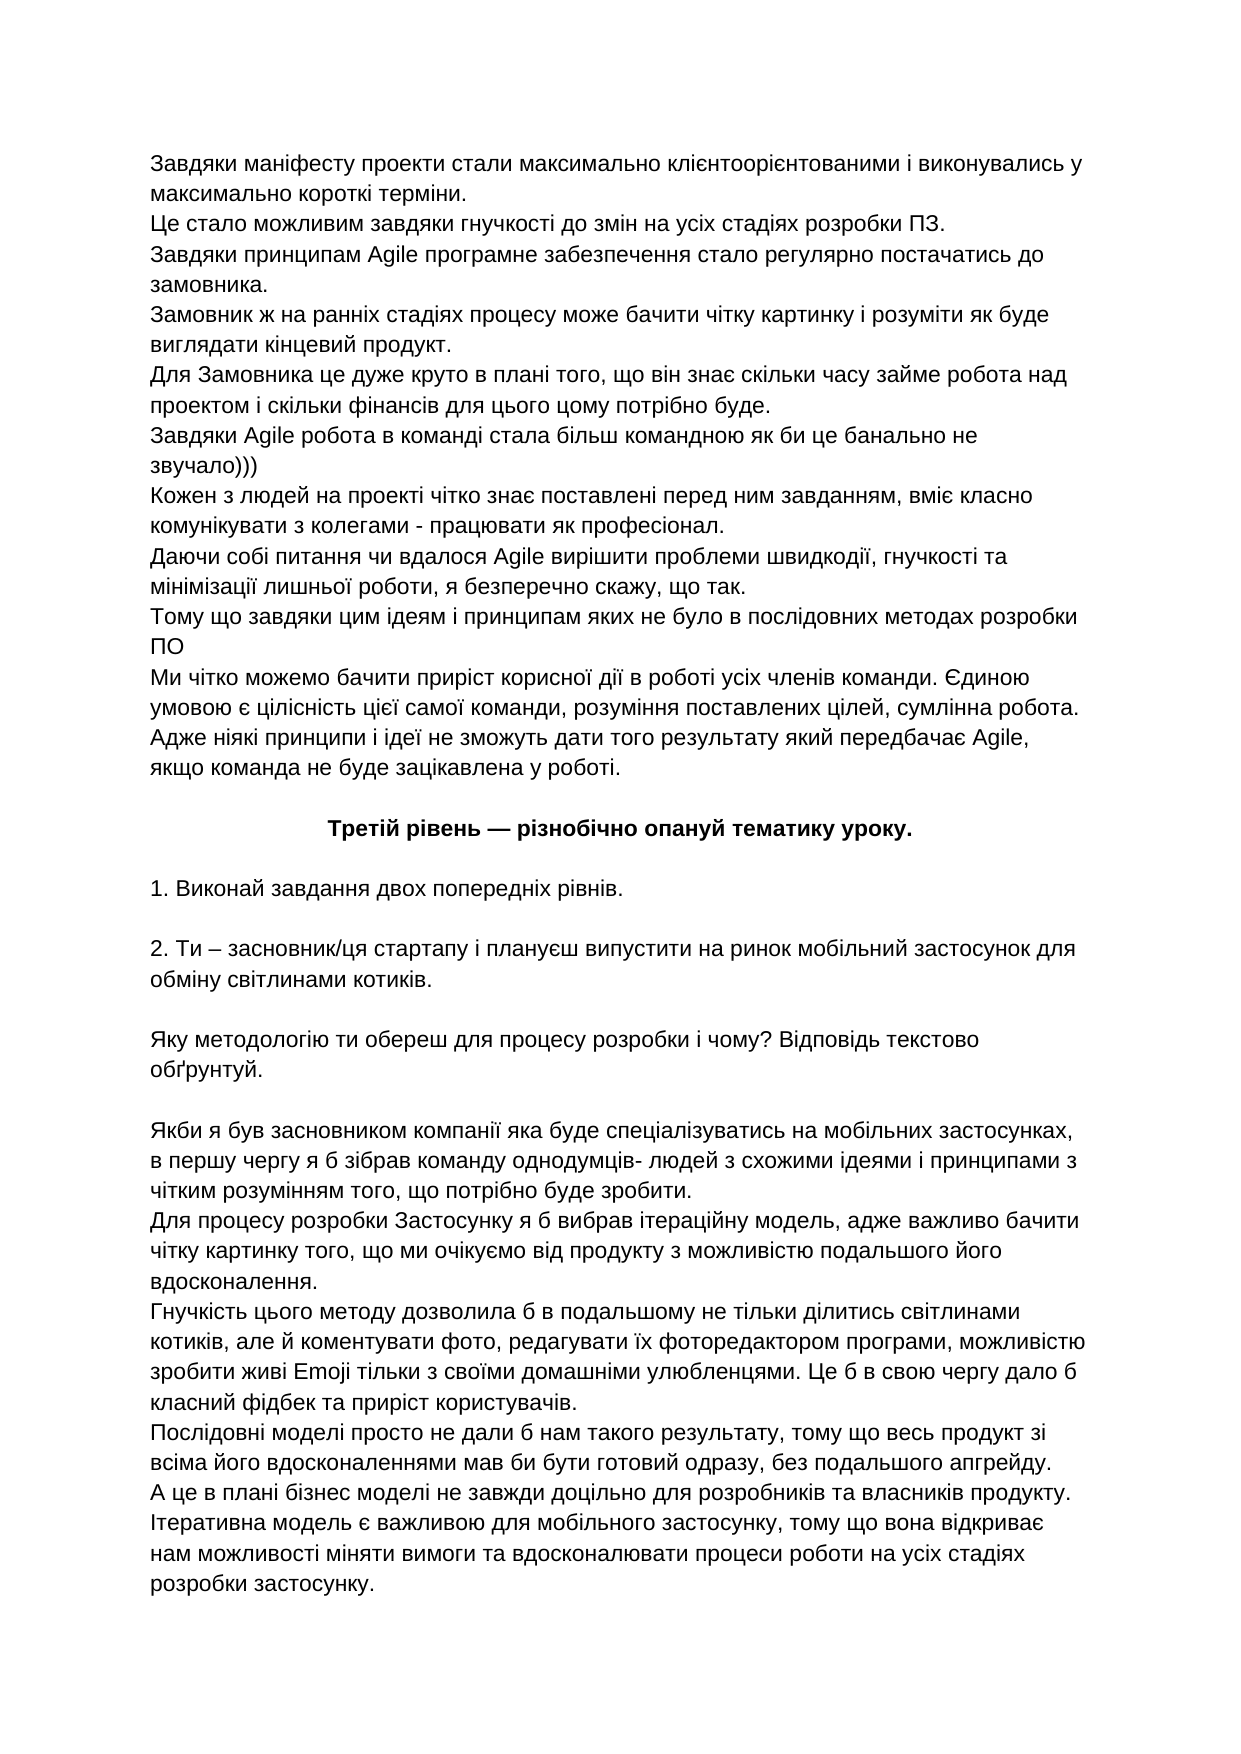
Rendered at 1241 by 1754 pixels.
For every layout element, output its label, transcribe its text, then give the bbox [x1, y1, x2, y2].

text Завдяки маніфесту проекти стали максимально клієнтоорієнтованими і виконувались у максимально короткі терміни. [150, 150, 1090, 207]
text Завдяки Agile робота в команді стала більш командною як би це банально не звучало))) [150, 422, 1090, 478]
text Завдяки принципам Agile програмне забезпечення стало регулярно постачатись до замовника. [150, 241, 1090, 297]
text Для процесу розробки Застосунку я б вибрав ітераційну модель, адже важливо бачити чітку картинку того, що ми очікуємо від продукту з можливістю подальшого його вдосконалення. [150, 1207, 1090, 1294]
text 2. Ти – засновник/ця стартапу і плануєш випустити на ринок мобільний застосунок для обміну світлинами котиків. [150, 935, 1090, 992]
text 1. Виконай завдання двох попередніх рівнів. [150, 875, 1090, 901]
text Це стало можливим завдяки гнучкості до змін на усіх стадіях розробки ПЗ. [150, 210, 1090, 237]
text Для Замовника це дуже круто в плані того, що він знає скільки часу займе робота над проектом і скільки фінансів для цього цому потрібно буде. [150, 361, 1090, 418]
text Даючи собі питання чи вдалося Agile вирішити проблеми швидкодії, гнучкості та мінімізації лишньої роботи, я безперечно скажу, що так. [150, 543, 1090, 599]
text Послідовні моделі просто не дали б нам такого результату, тому що весь продукт зі всіма його вдосконаленнями мав би бути готовий одразу, без подальшого апгрейду. [150, 1419, 1090, 1475]
text Третій рівень — різнобічно опануй тематику уроку. [150, 814, 1090, 841]
text Тому що завдяки цим ідеям і принципам яких не було в послідовних методах розробки ПО [150, 603, 1090, 660]
text А це в плані бізнес моделі не завжди доцільно для розробників та власників продукту. [150, 1479, 1090, 1506]
text Ітеративна модель є важливою для мобільного застосунку, тому що вона відкриває нам можливості міняти вимоги та вдосконалювати процеси роботи на усіх стадіях розробки застосунку. [150, 1509, 1090, 1596]
text Замовник ж на ранніх стадіях процесу може бачити чітку картинку і розуміти як буде виглядати кінцевий продукт. [150, 301, 1090, 358]
text Кожен з людей на проекті чітко знає поставлені перед ним завданням, вміє класно комунікувати з колегами - працювати як професіонал. [150, 482, 1090, 539]
text Гнучкість цього методу дозволила б в подальшому не тільки ділитись світлинами котиків, але й коментувати фото, редагувати їх фоторедактором програми, можливістю зробити живі Emoji тільки з своїми домашніми улюбленцями. Це б в свою чергу дало б класний фідбек та приріст користувачів. [150, 1298, 1090, 1415]
text Ми чітко можемо бачити приріст корисної дії в роботі усіх членів команди. Єдиною умовою є цілісність цієї самої команди, розуміння поставлених цілей, сумлінна робота. Адже ніякі принципи і ідеї не зможуть дати того результату який передбачає Agile, якщо команда не буде зацікавлена у роботі. [150, 663, 1090, 781]
text Яку методологію ти обереш для процесу розробки і чому? Відповідь текстово обґрунтуй. [150, 1026, 1090, 1083]
text Якби я був засновником компанії яка буде спеціалізуватись на мобільних застосунках, в першу чергу я б зібрав команду однодумців- людей з схожими ідеями і принципами з чітким розумінням того, що потрібно буде зробити. [150, 1117, 1090, 1203]
